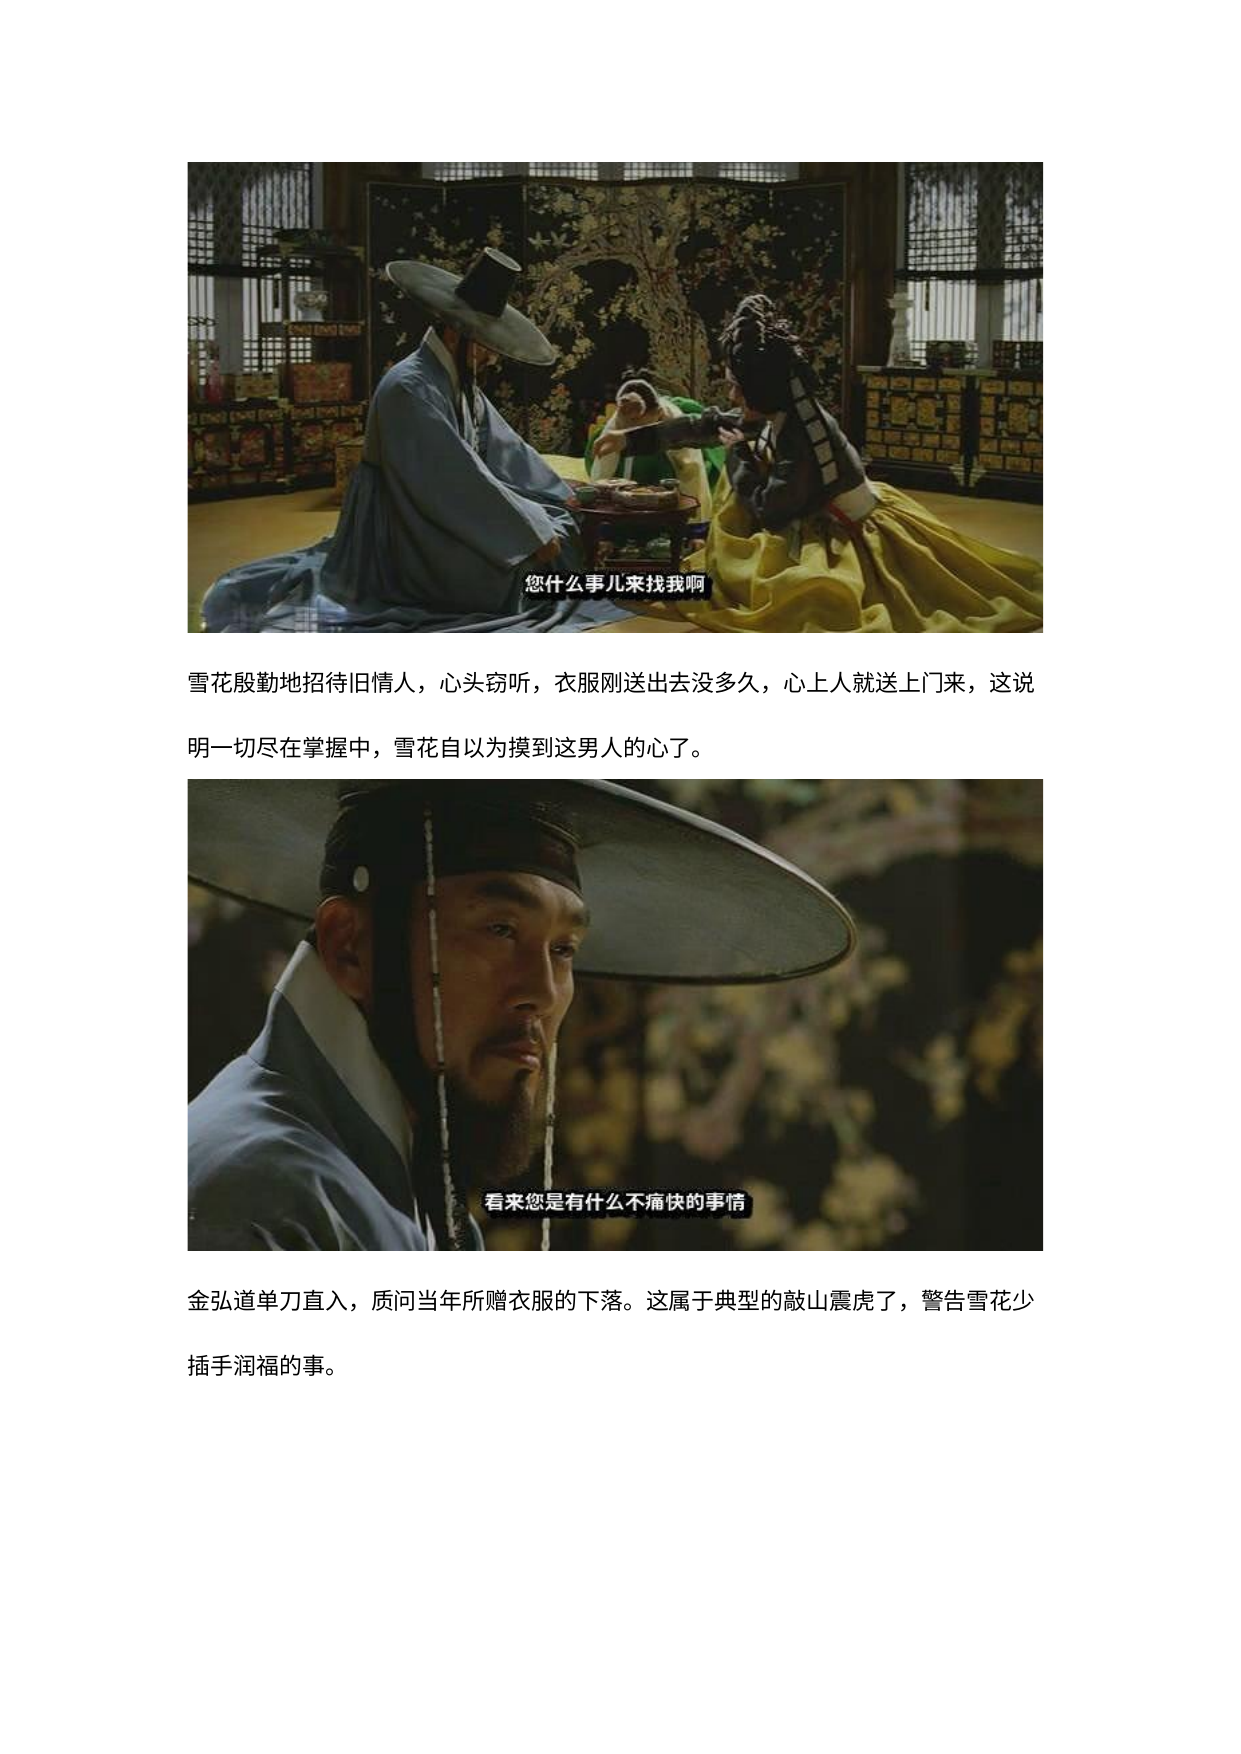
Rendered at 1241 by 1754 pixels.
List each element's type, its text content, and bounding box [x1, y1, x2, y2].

picture [187, 162, 1044, 633]
picture [187, 779, 1044, 1251]
text 雪花殷勤地招待旧情人，心头窃听，衣服刚送出去没多久，心上人就送上门来，这说明一切尽在掌握中，雪花自以为摸到这男人的心了。 [187, 649, 1053, 779]
text 金弘道单刀直入，质问当年所赠衣服的下落。这属于典型的敲山震虎了，警告雪花少插手润福的事。 [187, 1267, 1053, 1397]
